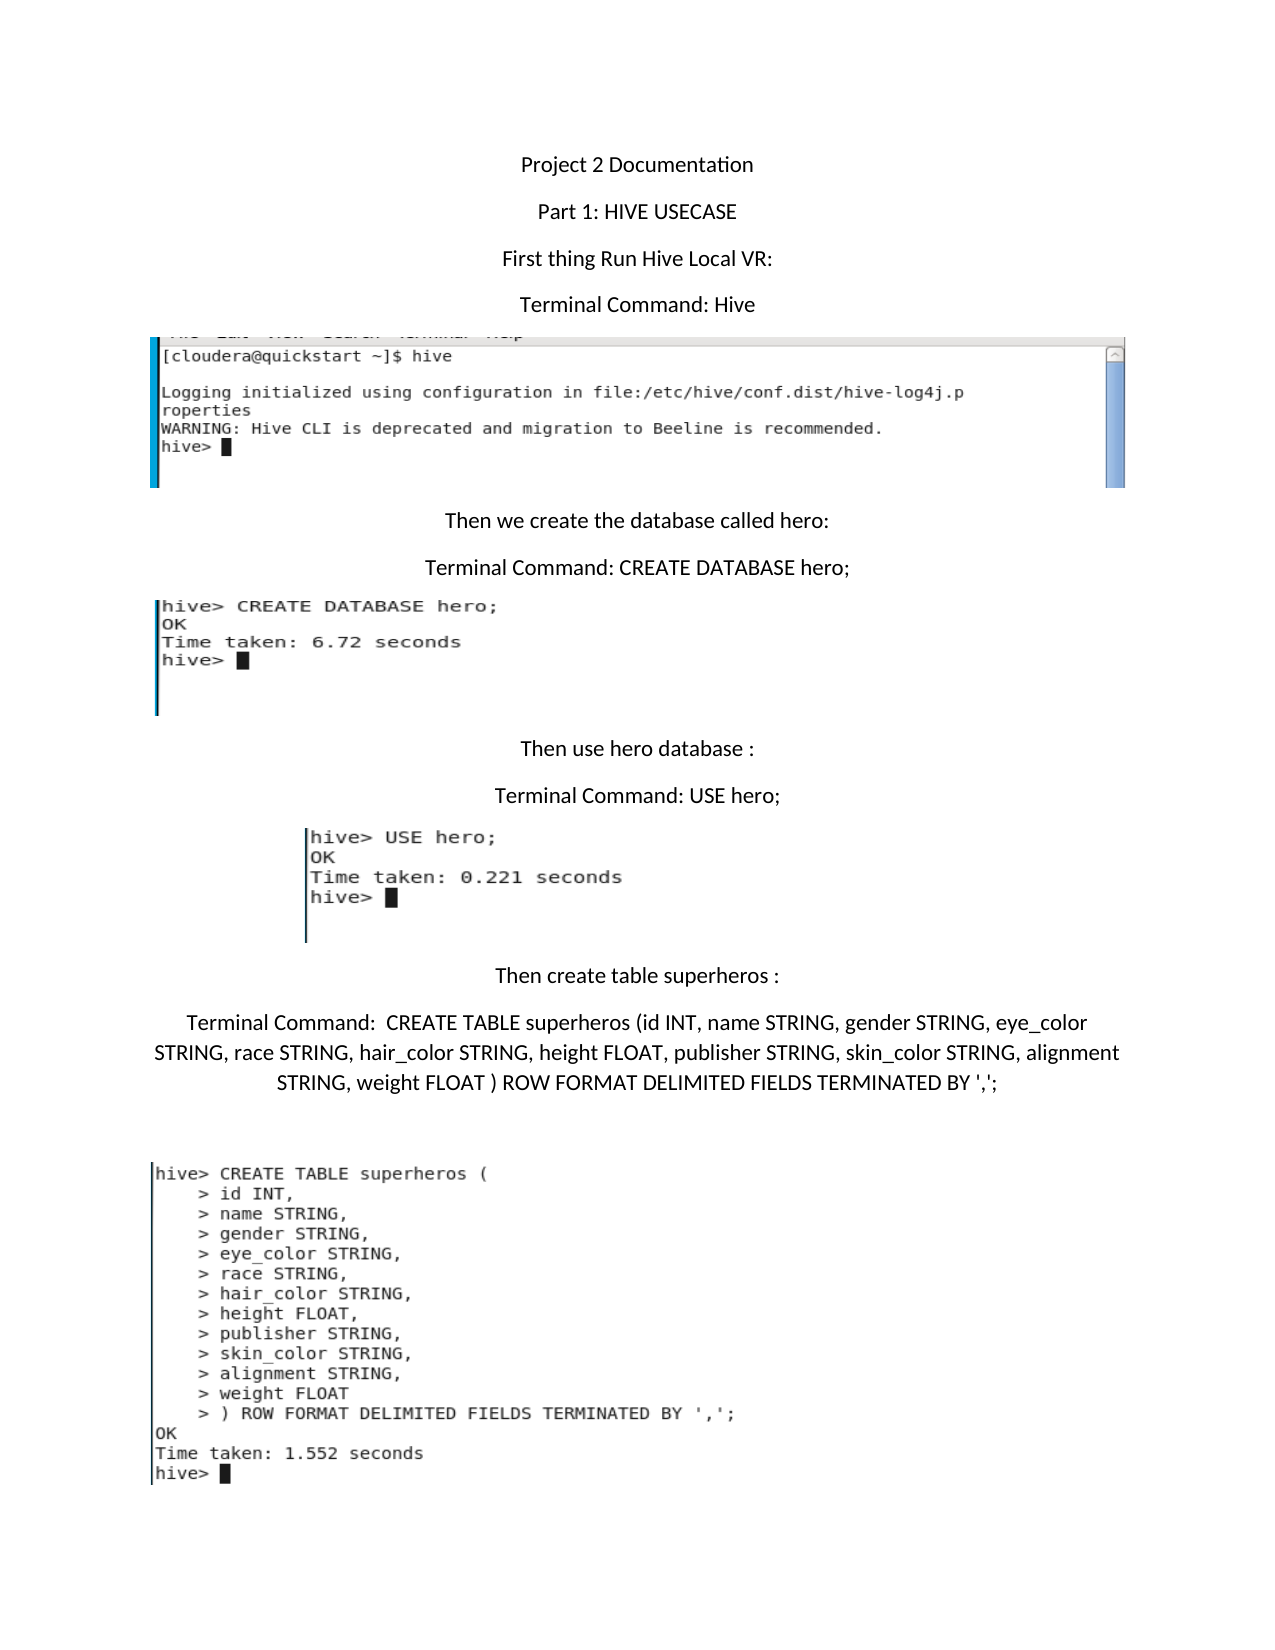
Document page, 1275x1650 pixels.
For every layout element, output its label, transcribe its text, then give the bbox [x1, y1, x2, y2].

text Then we create the database called hero: [150, 506, 1125, 534]
text Terminal Command: CREATE DATABASE hero; [150, 553, 1125, 581]
text Project 2 Documentation [150, 150, 1125, 178]
text Terminal Command: CREATE TABLE superheros (id INT, name STRING, gender STRING, eye_color STRING, race STRING, hair_color STRING, height FLOAT, publisher STRING, skin_color STRING, alignment STRING, weight FLOAT ) ROW FORMAT DELIMITED FIELDS TERMINATED BY ','; [150, 1008, 1125, 1097]
text Terminal Command: USE hero; [150, 781, 1125, 809]
text Then create table superheros : [150, 961, 1125, 989]
text First thing Run Hive Local VR: [150, 244, 1125, 272]
text Then use hero database : [150, 734, 1125, 763]
text Terminal Command: Hive [150, 291, 1125, 319]
text Part 1: HIVE USECASE [150, 197, 1125, 225]
